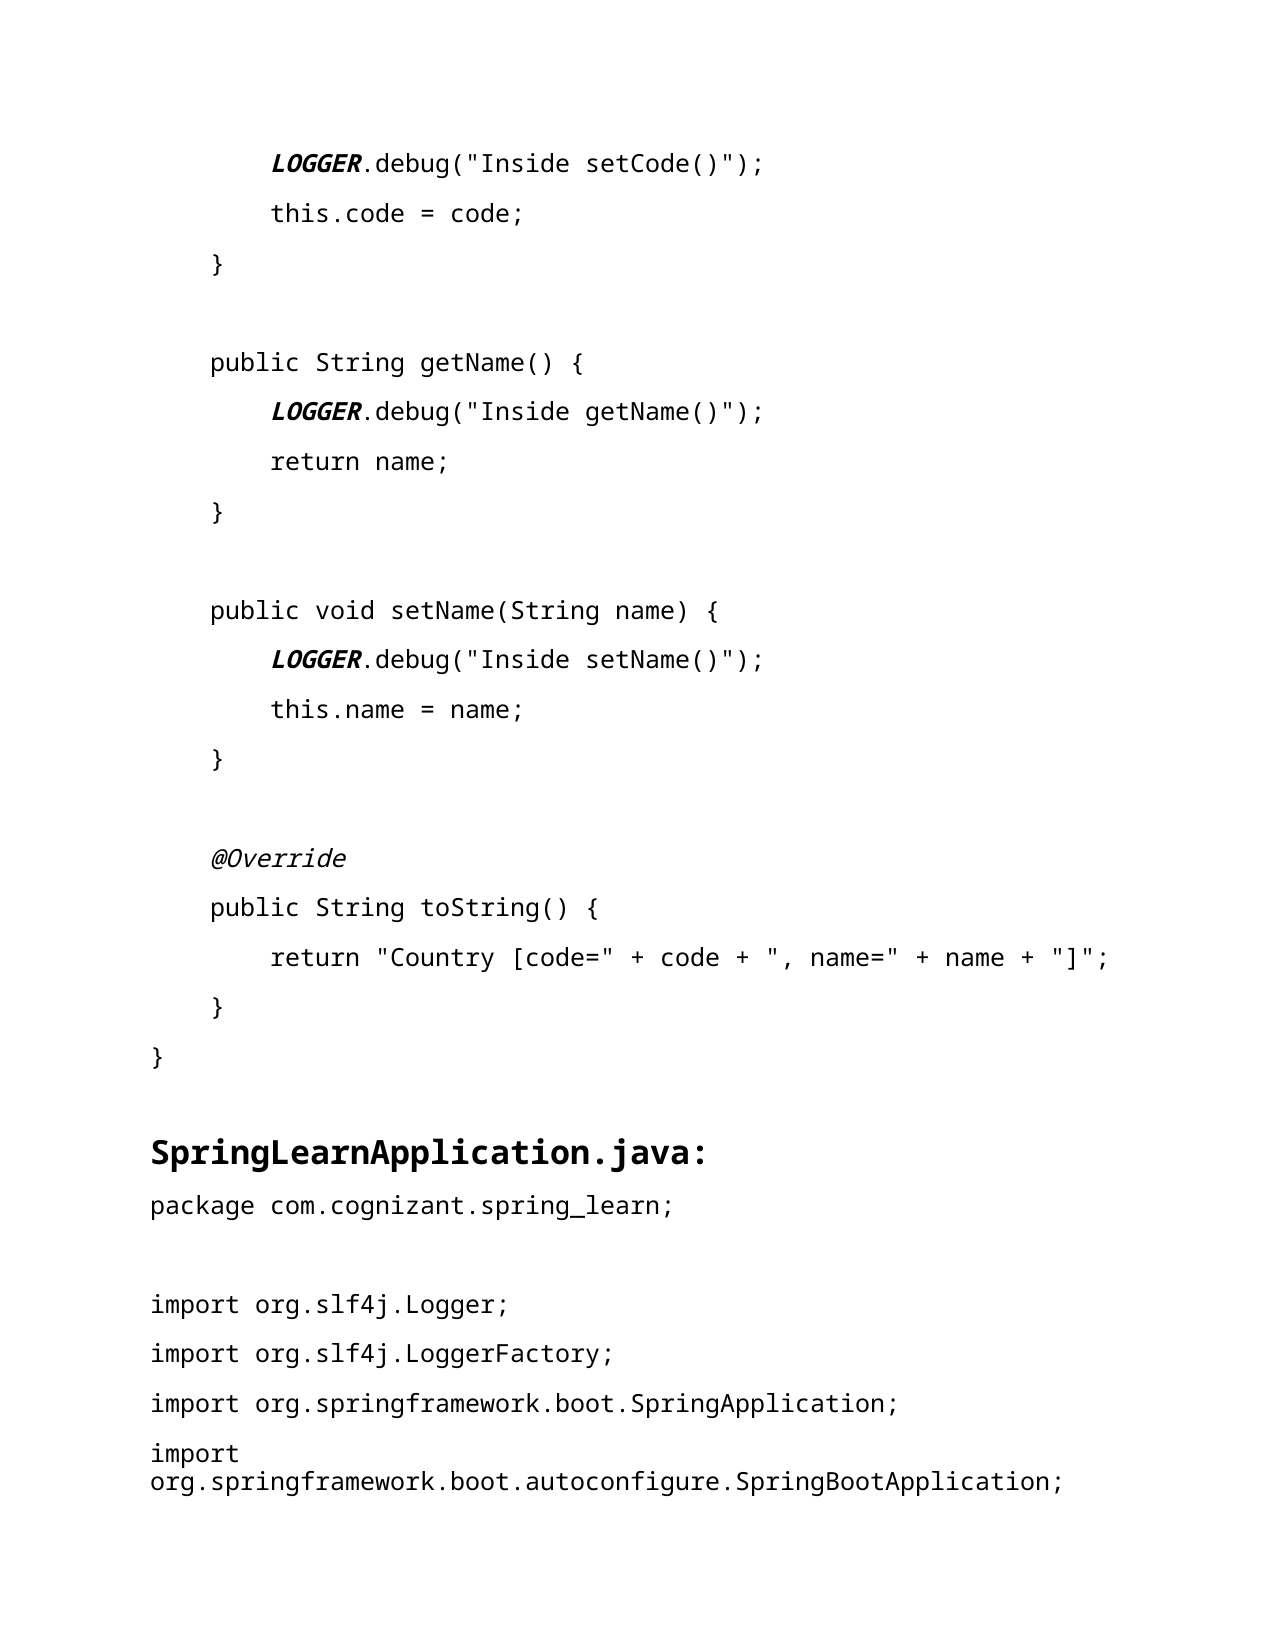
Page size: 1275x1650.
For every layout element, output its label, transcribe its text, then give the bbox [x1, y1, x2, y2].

text import org.springframework.boot.autoconfigure.SpringBootApplication; [150, 1439, 1125, 1497]
text SpringLearnApplication.java: [150, 1142, 1125, 1170]
text LOGGER.debug("Inside setName()"); [150, 646, 1125, 674]
text public String toString() { [150, 894, 1125, 922]
text LOGGER.debug("Inside setCode()"); [150, 150, 1125, 179]
text return "Country [code=" + code + ", name=" + name + "]"; [150, 943, 1125, 972]
text } [150, 745, 1125, 774]
text return name; [150, 447, 1125, 476]
text this.name = name; [150, 695, 1125, 724]
text import org.springframework.boot.SpringApplication; [150, 1389, 1125, 1418]
text } [150, 497, 1125, 526]
text } [150, 1042, 1125, 1071]
text this.code = code; [150, 199, 1125, 228]
text import org.slf4j.Logger; [150, 1290, 1125, 1319]
text public String getName() { [150, 348, 1125, 377]
text import org.slf4j.LoggerFactory; [150, 1340, 1125, 1369]
text @Override [150, 844, 1125, 873]
text LOGGER.debug("Inside getName()"); [150, 398, 1125, 427]
text public void setName(String name) { [150, 596, 1125, 625]
text } [150, 249, 1125, 278]
text } [150, 993, 1125, 1022]
text package com.cognizant.spring_learn; [150, 1191, 1125, 1220]
